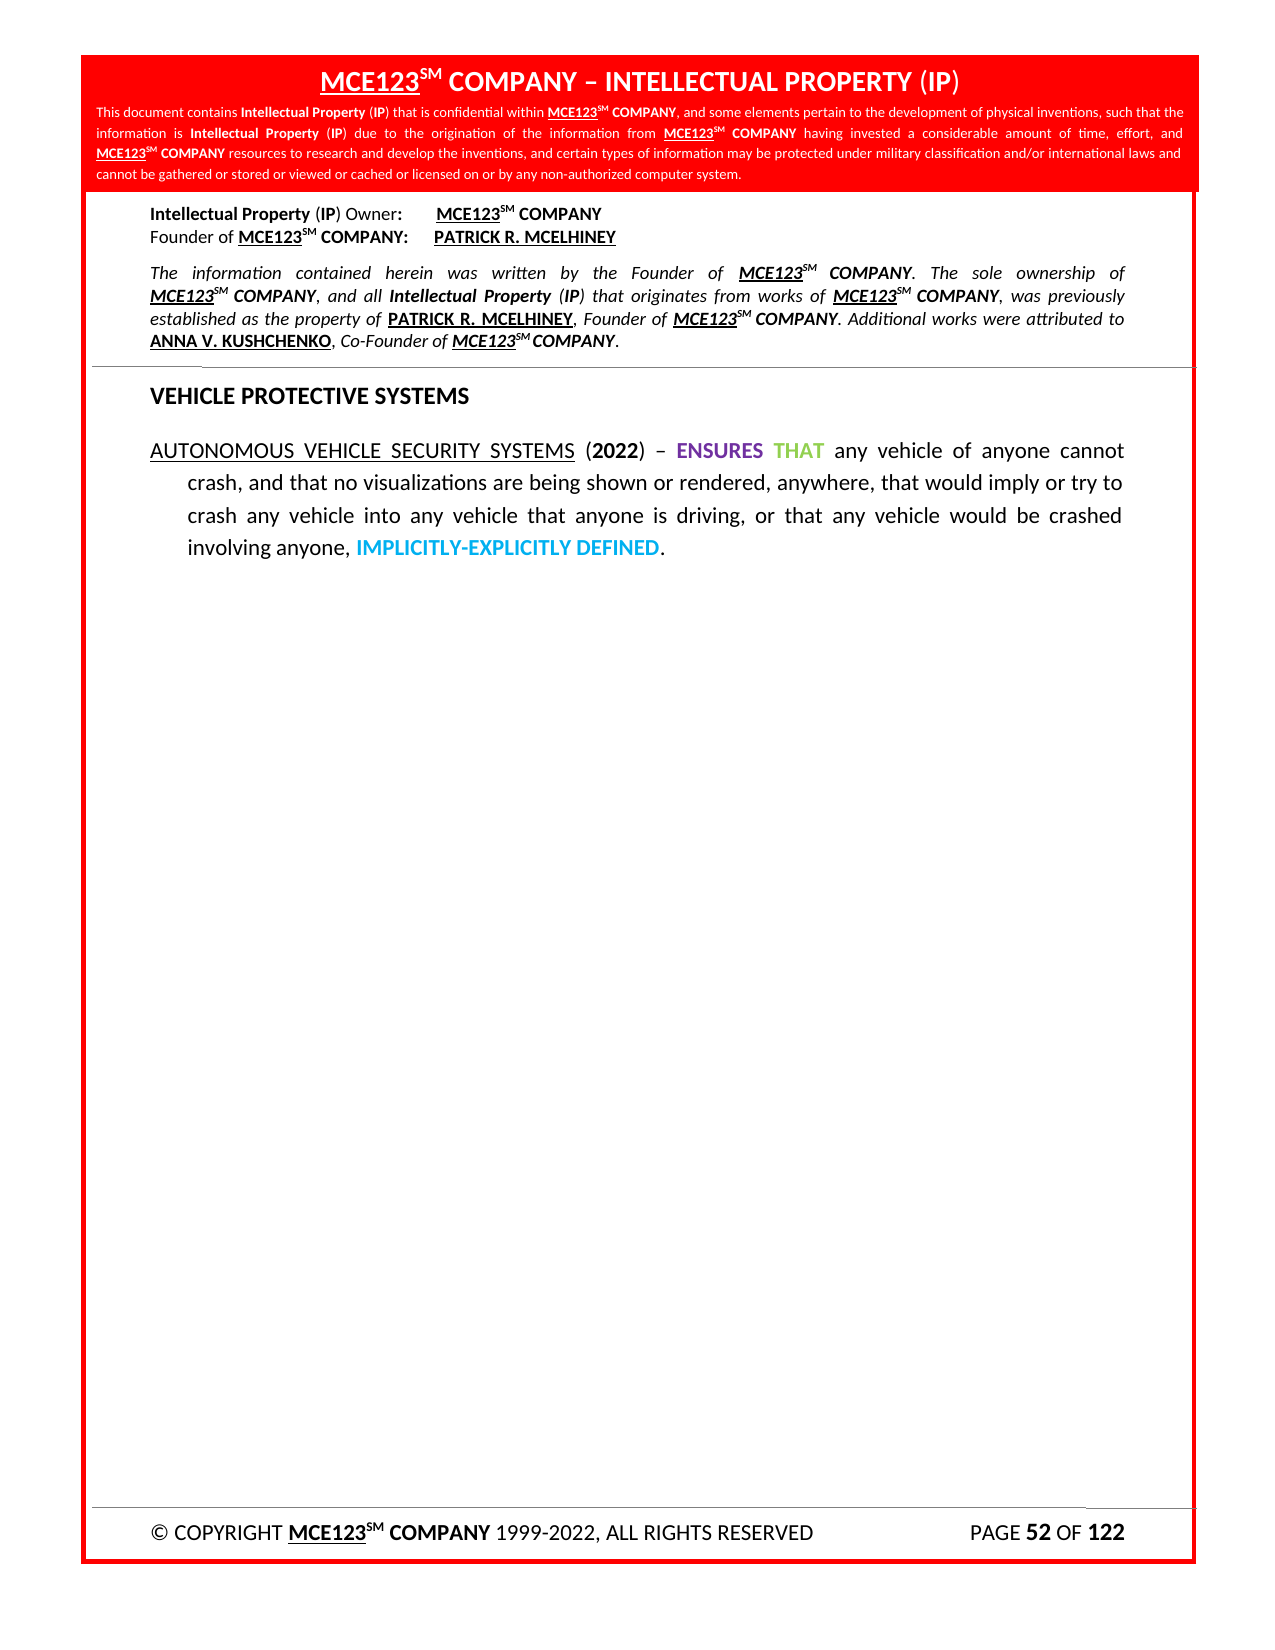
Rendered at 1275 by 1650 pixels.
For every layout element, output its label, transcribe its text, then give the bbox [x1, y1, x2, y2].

text AUTONOMOUS VEHICLE SECURITY SYSTEMS (2022) – ENSURES THAT any vehicle of anyone cannot crash, and that no visualizations are being shown or rendered, anywhere, that would imply or try to crash any vehicle into any vehicle that anyone is driving, or that any vehicle would be crashed involving anyone, IMPLICITLY-EXPLICITLY DEFINED. [150, 436, 1125, 561]
text VEHICLE PROTECTIVE SYSTEMS [150, 381, 1125, 411]
